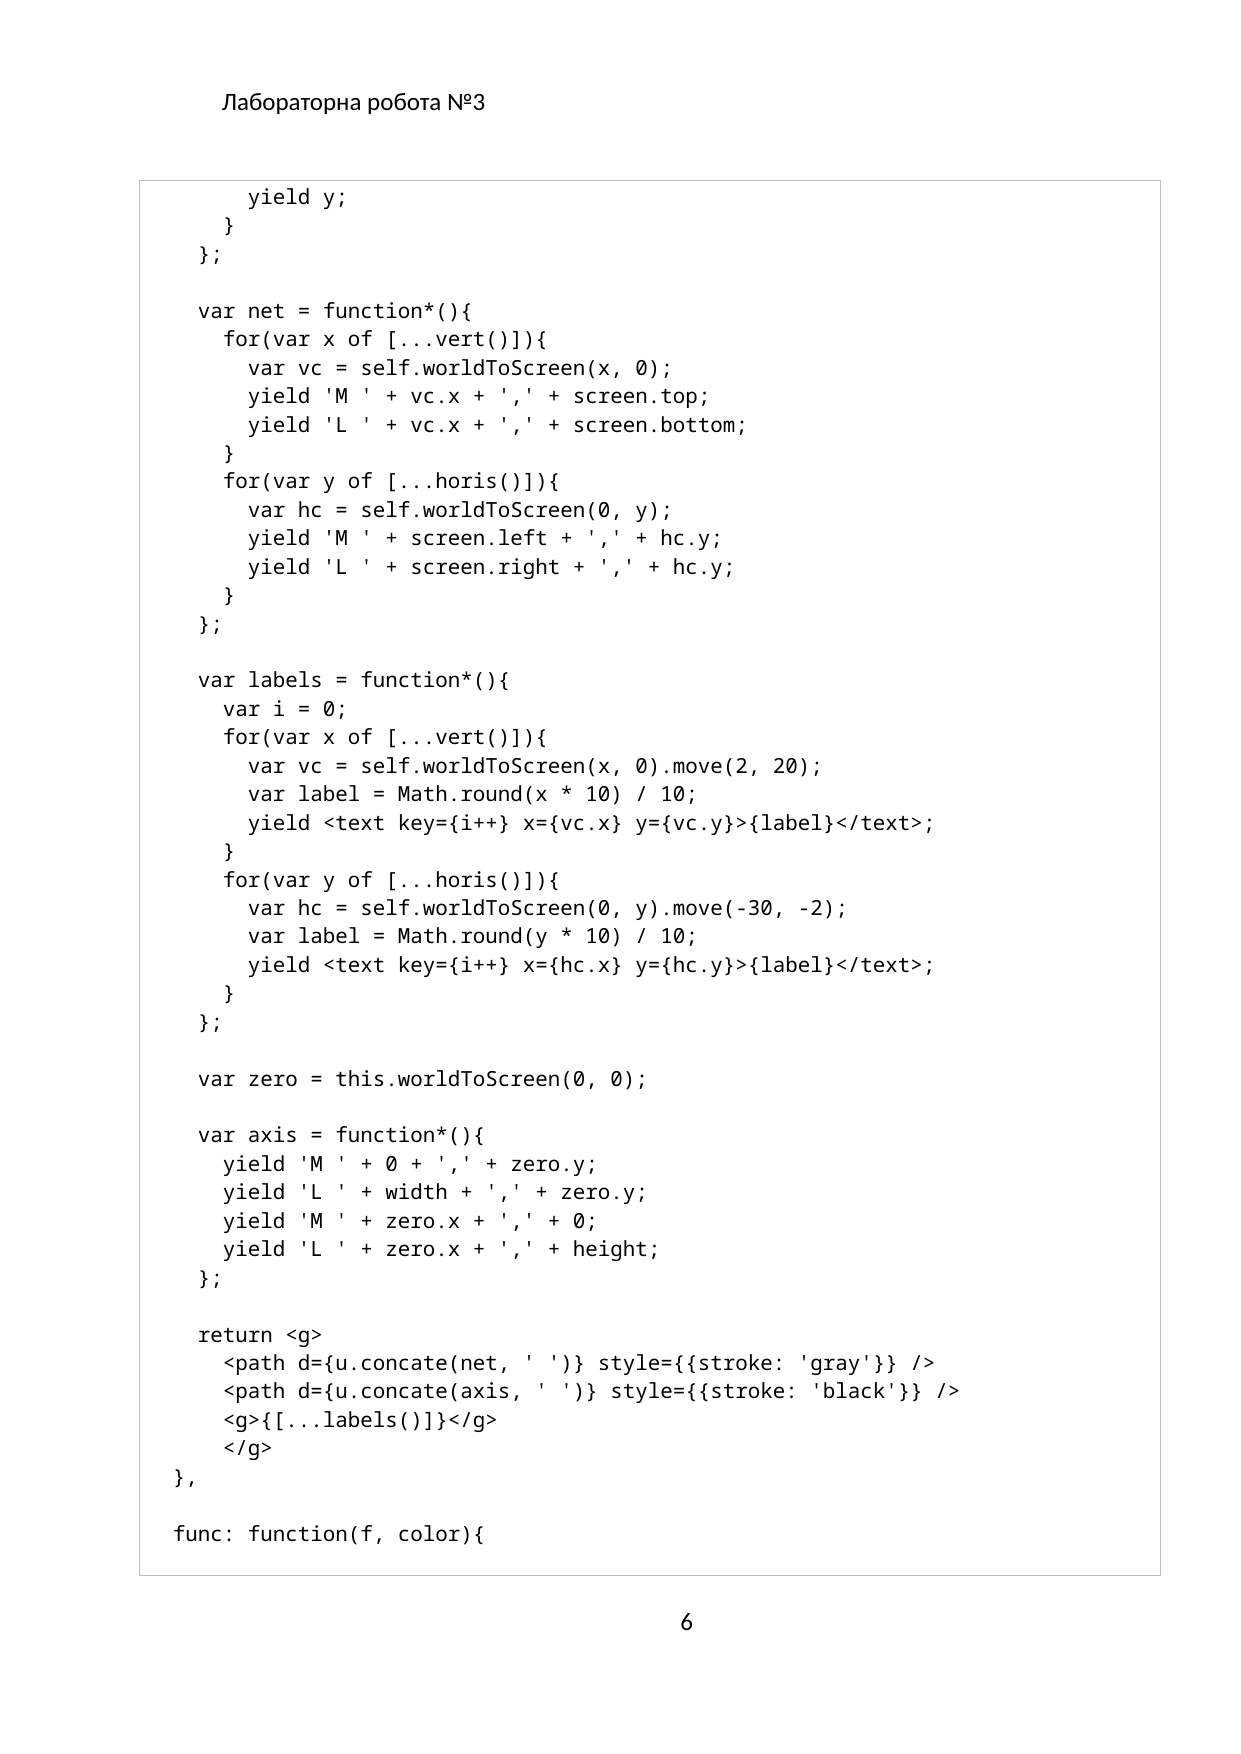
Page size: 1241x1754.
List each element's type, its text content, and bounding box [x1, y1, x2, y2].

text var label = Math.round(y * 10) / 10; [148, 922, 1152, 950]
text } [148, 438, 1152, 467]
text <path d={u.concate(net, ' ')} style={{stroke: 'gray'}} /> [148, 1348, 1152, 1377]
text var label = Math.round(x * 10) / 10; [148, 779, 1152, 808]
text var hc = self.worldToScreen(0, y); [148, 495, 1152, 523]
text yield 'L ' + width + ',' + zero.y; [148, 1177, 1152, 1206]
text <path d={u.concate(axis, ' ')} style={{stroke: 'black'}} /> [148, 1377, 1152, 1405]
text var axis = function*(){ [148, 1121, 1152, 1149]
text </g> [148, 1433, 1152, 1462]
text yield <text key={i++} x={vc.x} y={vc.y}>{label}</text>; [148, 808, 1152, 836]
text func: function(f, color){ [148, 1519, 1152, 1547]
text var hc = self.worldToScreen(0, y).move(-30, -2); [148, 893, 1152, 922]
text }; [148, 1263, 1152, 1291]
text yield y; [140, 181, 1160, 211]
text for(var x of [...vert()]){ [148, 722, 1152, 751]
text var vc = self.worldToScreen(x, 0); [148, 353, 1152, 381]
text return <g> [148, 1320, 1152, 1348]
text yield 'L ' + vc.x + ',' + screen.bottom; [148, 410, 1152, 438]
text var i = 0; [148, 694, 1152, 722]
text yield 'M ' + zero.x + ',' + 0; [148, 1206, 1152, 1234]
text var vc = self.worldToScreen(x, 0).move(2, 20); [148, 751, 1152, 779]
text }; [148, 1007, 1152, 1035]
text yield <text key={i++} x={hc.x} y={hc.y}>{label}</text>; [148, 950, 1152, 978]
text }, [148, 1462, 1152, 1490]
text var labels = function*(){ [148, 666, 1152, 694]
text yield 'M ' + 0 + ',' + zero.y; [148, 1149, 1152, 1177]
text yield 'L ' + zero.x + ',' + height; [148, 1234, 1152, 1263]
text var zero = this.worldToScreen(0, 0); [148, 1064, 1152, 1092]
text } [148, 836, 1152, 865]
text for(var x of [...vert()]){ [148, 324, 1152, 353]
text <g>{[...labels()]}</g> [148, 1405, 1152, 1433]
text } [148, 211, 1152, 239]
text yield 'M ' + screen.left + ',' + hc.y; [148, 523, 1152, 552]
text } [148, 580, 1152, 609]
text for(var y of [...horis()]){ [148, 467, 1152, 495]
text for(var y of [...horis()]){ [148, 865, 1152, 893]
text }; [148, 239, 1152, 267]
text var net = function*(){ [148, 296, 1152, 324]
text yield 'L ' + screen.right + ',' + hc.y; [148, 552, 1152, 580]
text yield 'M ' + vc.x + ',' + screen.top; [148, 381, 1152, 410]
text }; [148, 609, 1152, 637]
text } [148, 978, 1152, 1007]
